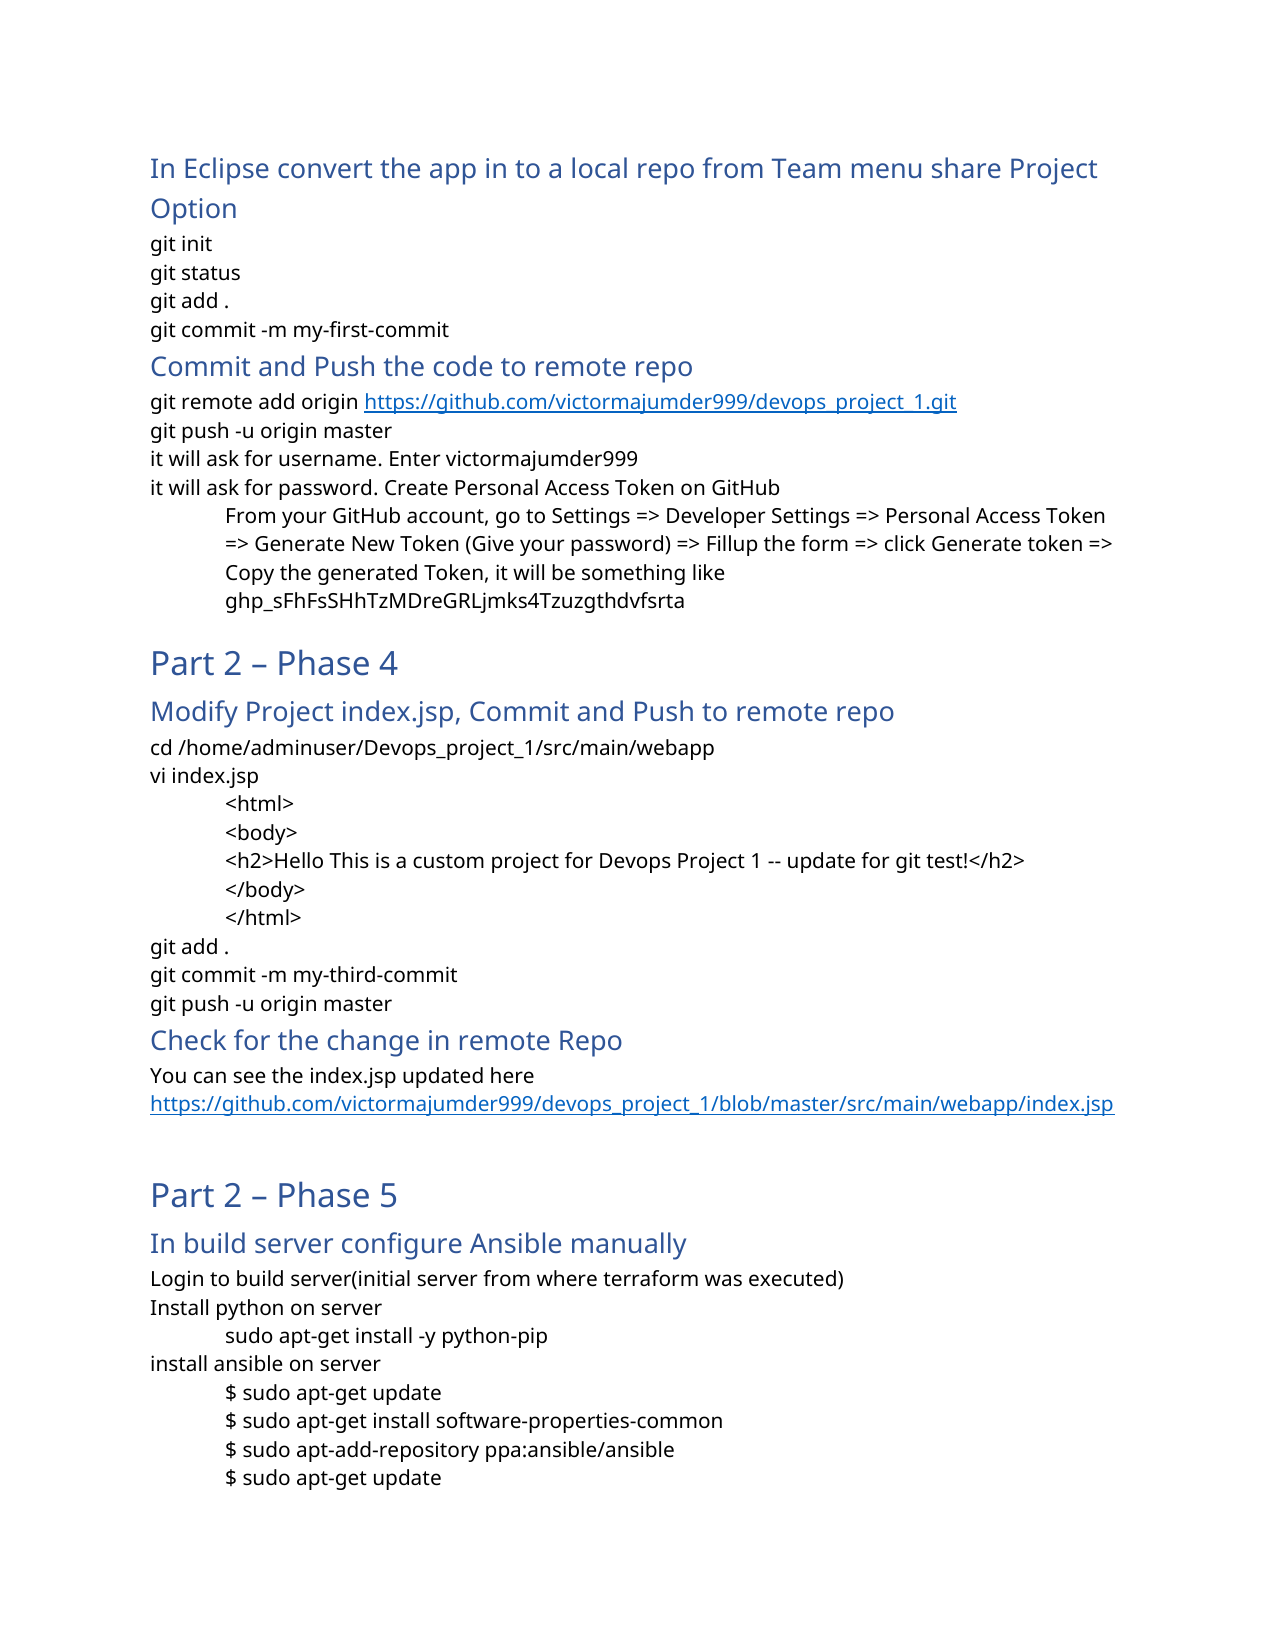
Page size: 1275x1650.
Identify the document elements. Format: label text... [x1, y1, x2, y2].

text <h2>Hello This is a custom project for Devops Project 1 -- update for git test!</h2> [225, 846, 1125, 875]
text git push -u origin master [150, 416, 1125, 444]
text </html> [225, 903, 1125, 932]
text install ansible on server [150, 1349, 1125, 1378]
text git push -u origin master [150, 989, 1125, 1017]
text git add . [150, 286, 1125, 315]
text </body> [225, 875, 1125, 903]
text <html> [150, 789, 1125, 818]
text <body> [225, 818, 1125, 846]
text $ sudo apt-get update [150, 1463, 1125, 1492]
subtitle In build server configure Ansible manually [150, 1224, 1125, 1261]
text vi index.jsp [150, 761, 1125, 789]
text git commit -m my-third-commit [150, 960, 1125, 989]
text From your GitHub account, go to Settings => Developer Settings => Personal Access Token => Generate New Token (Give your password) => Fillup the form => click Generate token => Copy the generated Token, it will be something like ghp_sFhFsSHhTzMDreGRLjmks4Tzuzgthdvfsrta [225, 501, 1125, 615]
text git remote add origin https://github.com/victormajumder999/devops_project_1.git [150, 387, 1125, 416]
subtitle Check for the change in remote Repo [150, 1021, 1125, 1058]
text git add . [150, 932, 1125, 960]
subtitle Modify Project index.jsp, Commit and Push to remote repo [150, 693, 1125, 730]
text git init [150, 229, 1125, 258]
text it will ask for username. Enter victormajumder999 [150, 444, 1125, 473]
subtitle In Eclipse convert the app in to a local repo from Team menu share Project Option [150, 150, 1125, 227]
subtitle Part 2 – Phase 5 [150, 1171, 1125, 1217]
text git status [150, 258, 1125, 286]
text it will ask for password. Create Personal Access Token on GitHub [150, 473, 1125, 501]
text $ sudo apt-add-repository ppa:ansible/ansible [150, 1435, 1125, 1463]
subtitle Part 2 – Phase 4 [150, 640, 1125, 685]
text $ sudo apt-get install software-properties-common [150, 1406, 1125, 1435]
subtitle Commit and Push the code to remote repo [150, 347, 1125, 384]
text You can see the index.jsp updated here [150, 1061, 1125, 1089]
text git commit -m my-first-commit [150, 315, 1125, 343]
text cd /home/adminuser/Devops_project_1/src/main/webapp [150, 733, 1125, 761]
text https://github.com/victormajumder999/devops_project_1/blob/master/src/main/webapp/index.jsp [150, 1089, 1125, 1118]
text Install python on server [150, 1293, 1125, 1321]
text $ sudo apt-get update [150, 1378, 1125, 1406]
text Login to build server(initial server from where terraform was executed) [150, 1264, 1125, 1293]
text sudo apt-get install -y python-pip [150, 1321, 1125, 1349]
